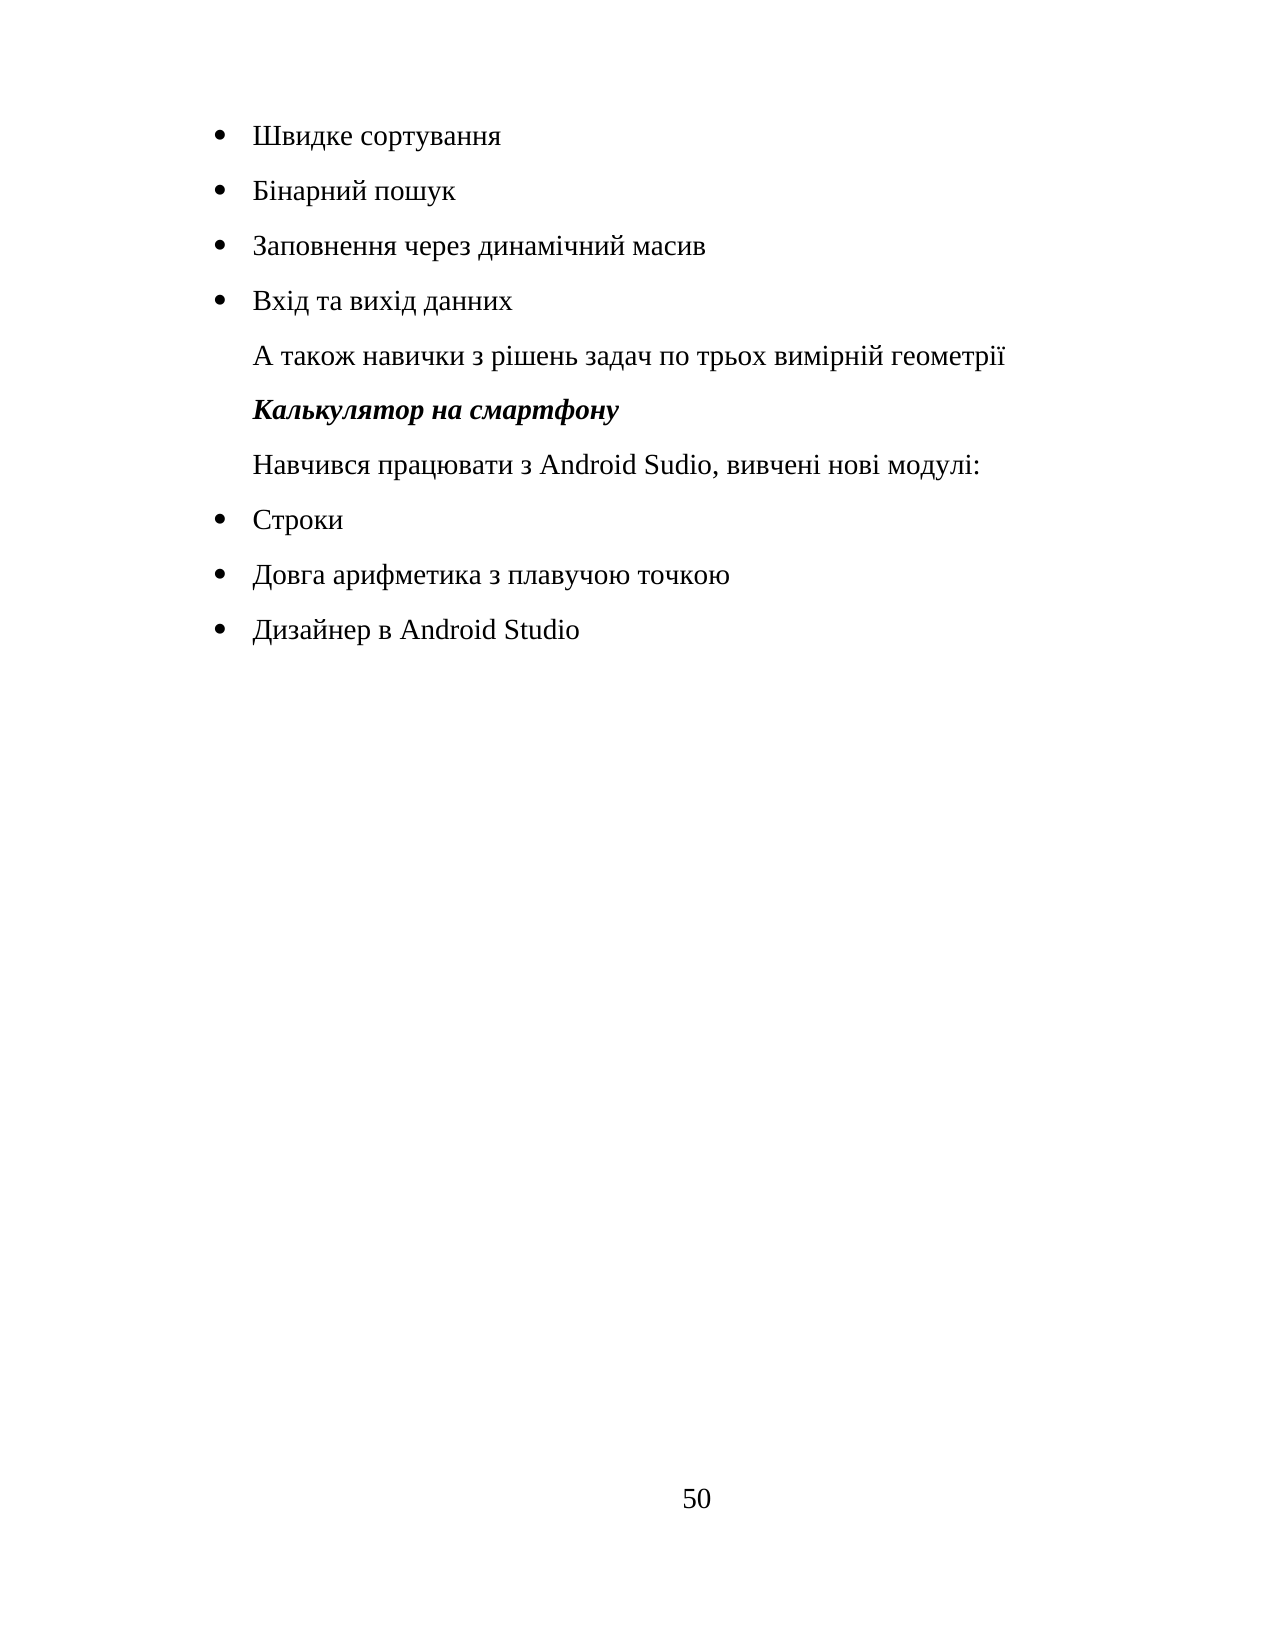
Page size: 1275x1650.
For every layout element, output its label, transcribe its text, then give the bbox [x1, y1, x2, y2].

list Довга арифметика з плавучою точкою [215, 557, 1186, 591]
list А також навички з рішень задач по трьох вимірній геометрії [252, 338, 1186, 371]
list Бінарний пошук [215, 173, 1186, 207]
list Дизайнер в Android Studio [215, 612, 1186, 646]
list Вхід та вихід данних [215, 283, 1186, 316]
list Швидке сортування [215, 118, 1186, 152]
text Навчився працювати з Android Sudio, вивчені нові модулі: [177, 447, 1186, 481]
list Калькулятор на смартфону [252, 392, 1186, 426]
list Строки [215, 502, 1186, 536]
list Заповнення через динамічний масив [215, 228, 1186, 262]
